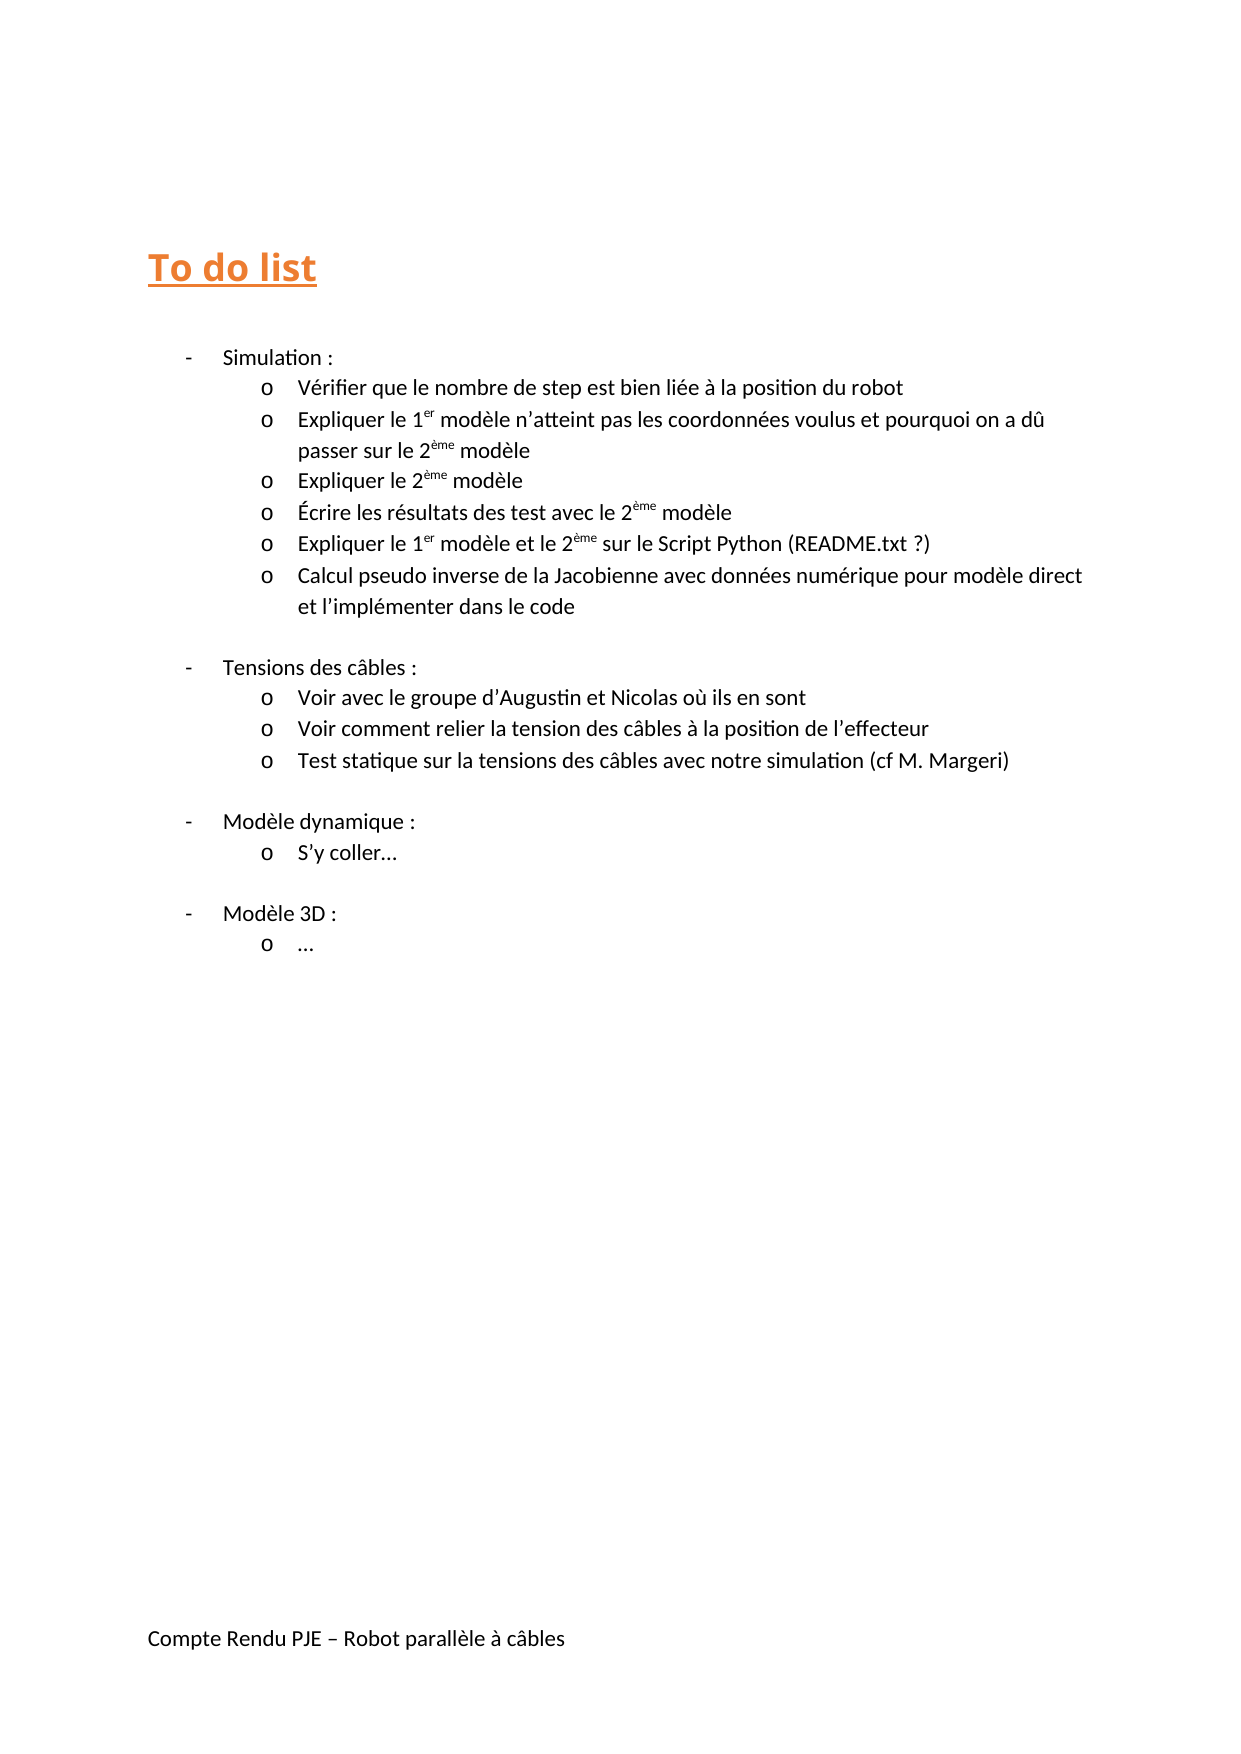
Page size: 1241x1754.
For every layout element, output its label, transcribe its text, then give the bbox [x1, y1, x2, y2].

list Vérifier que le nombre de step est bien liée à la position du robot [260, 373, 1093, 403]
list Test statique sur la tensions des câbles avec notre simulation (cf M. Margeri) [260, 746, 1093, 775]
text To do list [148, 241, 1093, 292]
list S’y coller… [260, 838, 1093, 867]
list Écrire les résultats des test avec le 2ème modèle [260, 498, 1093, 527]
list Expliquer le 2ème modèle [260, 467, 1093, 496]
list Modèle 3D : [185, 899, 1093, 927]
list Calcul pseudo inverse de la Jacobienne avec données numérique pour modèle direct et l’implémenter dans le code [260, 561, 1093, 620]
list Simulation : [185, 343, 1093, 371]
list Voir comment relier la tension des câbles à la position de l’effecteur [260, 714, 1093, 743]
list … [260, 929, 1093, 959]
list Voir avec le groupe d’Augustin et Nicolas où ils en sont [260, 683, 1093, 712]
list Modèle dynamique : [185, 807, 1093, 836]
list Expliquer le 1er modèle et le 2ème sur le Script Python (README.txt ?) [260, 529, 1093, 559]
list Tensions des câbles : [185, 653, 1093, 681]
list Expliquer le 1er modèle n’atteint pas les coordonnées voulus et pourquoi on a dû passer sur le 2ème modèle [260, 405, 1093, 464]
